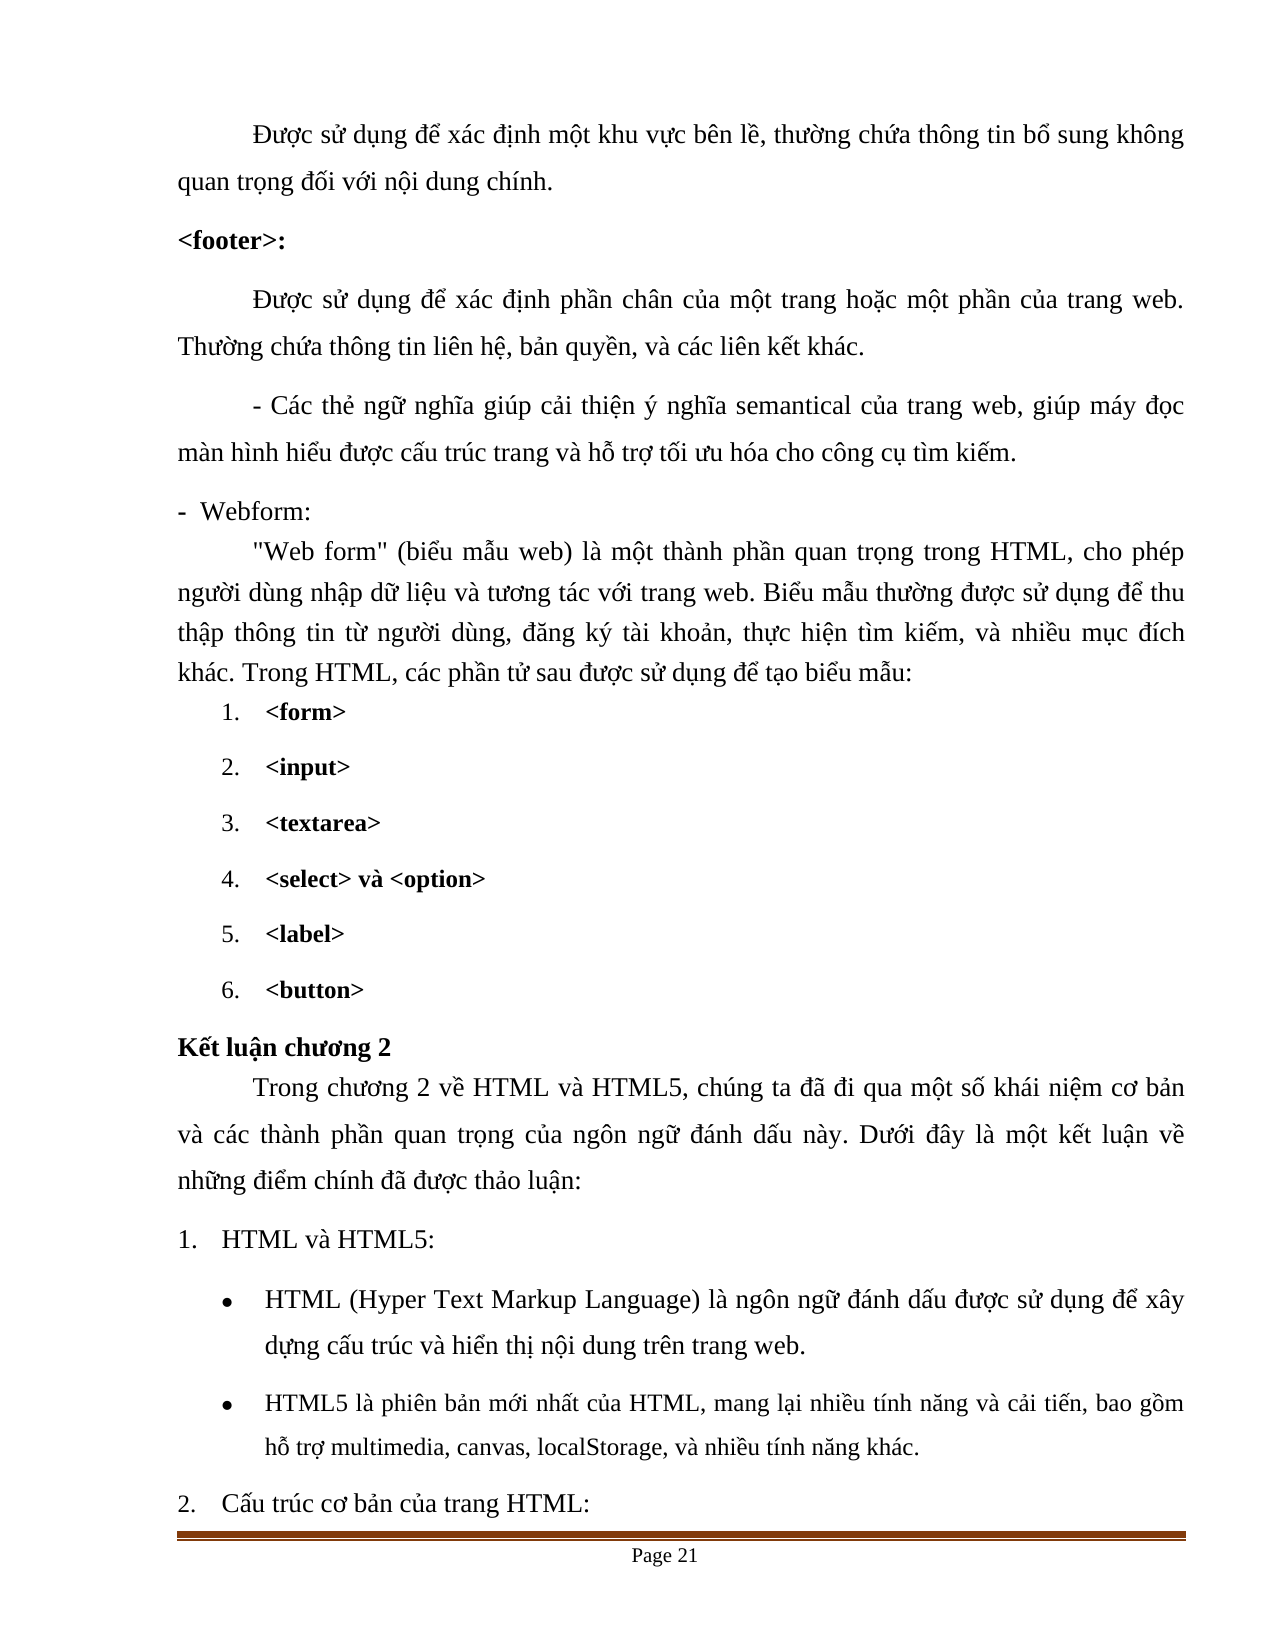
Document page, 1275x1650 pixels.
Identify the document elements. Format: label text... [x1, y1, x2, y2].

list <label> [221, 919, 1186, 948]
list Kết luận chương 2 [177, 1031, 1186, 1062]
list HTML (Hyper Text Markup Language) là ngôn ngữ đánh dấu được sử dụng để xây dựng cấu trúc và hiển thị nội dung trên trang web. [221, 1283, 1186, 1361]
list <form> [221, 697, 1186, 726]
list Cấu trúc cơ bản của trang HTML: [177, 1487, 1186, 1518]
list <select> và <option> [221, 864, 1186, 892]
list Webform: [177, 495, 1186, 526]
list HTML và HTML5: [177, 1223, 1186, 1255]
text <footer>: [177, 224, 1186, 255]
list <button> [221, 975, 1186, 1004]
text - Các thẻ ngữ nghĩa giúp cải thiện ý nghĩa semantical của trang web, giúp máy đọc màn hình hiểu được cấu trúc trang và hỗ trợ tối ưu hóa cho công cụ tìm kiếm. [177, 389, 1186, 467]
list <textarea> [221, 808, 1186, 837]
text Được sử dụng để xác định một khu vực bên lề, thường chứa thông tin bổ sung không quan trọng đối với nội dung chính. [177, 118, 1186, 196]
list <input> [221, 752, 1186, 781]
text Được sử dụng để xác định phần chân của một trang hoặc một phần của trang web. Thường chứa thông tin liên hệ, bản quyền, và các liên kết khác. [177, 283, 1186, 361]
list HTML5 là phiên bản mới nhất của HTML, mang lại nhiều tính năng và cải tiến, bao gồm hỗ trợ multimedia, canvas, localStorage, và nhiều tính năng khác. [221, 1388, 1186, 1460]
text Trong chương 2 về HTML và HTML5, chúng ta đã đi qua một số khái niệm cơ bản và các thành phần quan trọng của ngôn ngữ đánh dấu này. Dưới đây là một kết luận về những điểm chính đã được thảo luận: [177, 1071, 1186, 1196]
list "Web form" (biểu mẫu web) là một thành phần quan trọng trong HTML, cho phép người dùng nhập dữ liệu và tương tác với trang web. Biểu mẫu thường được sử dụng để thu thập thông tin từ người dùng, đăng ký tài khoản, thực hiện tìm kiếm, và nhiều mục đích khác. Trong HTML, các phần tử sau được sử dụng để tạo biểu mẫu: [177, 535, 1186, 688]
